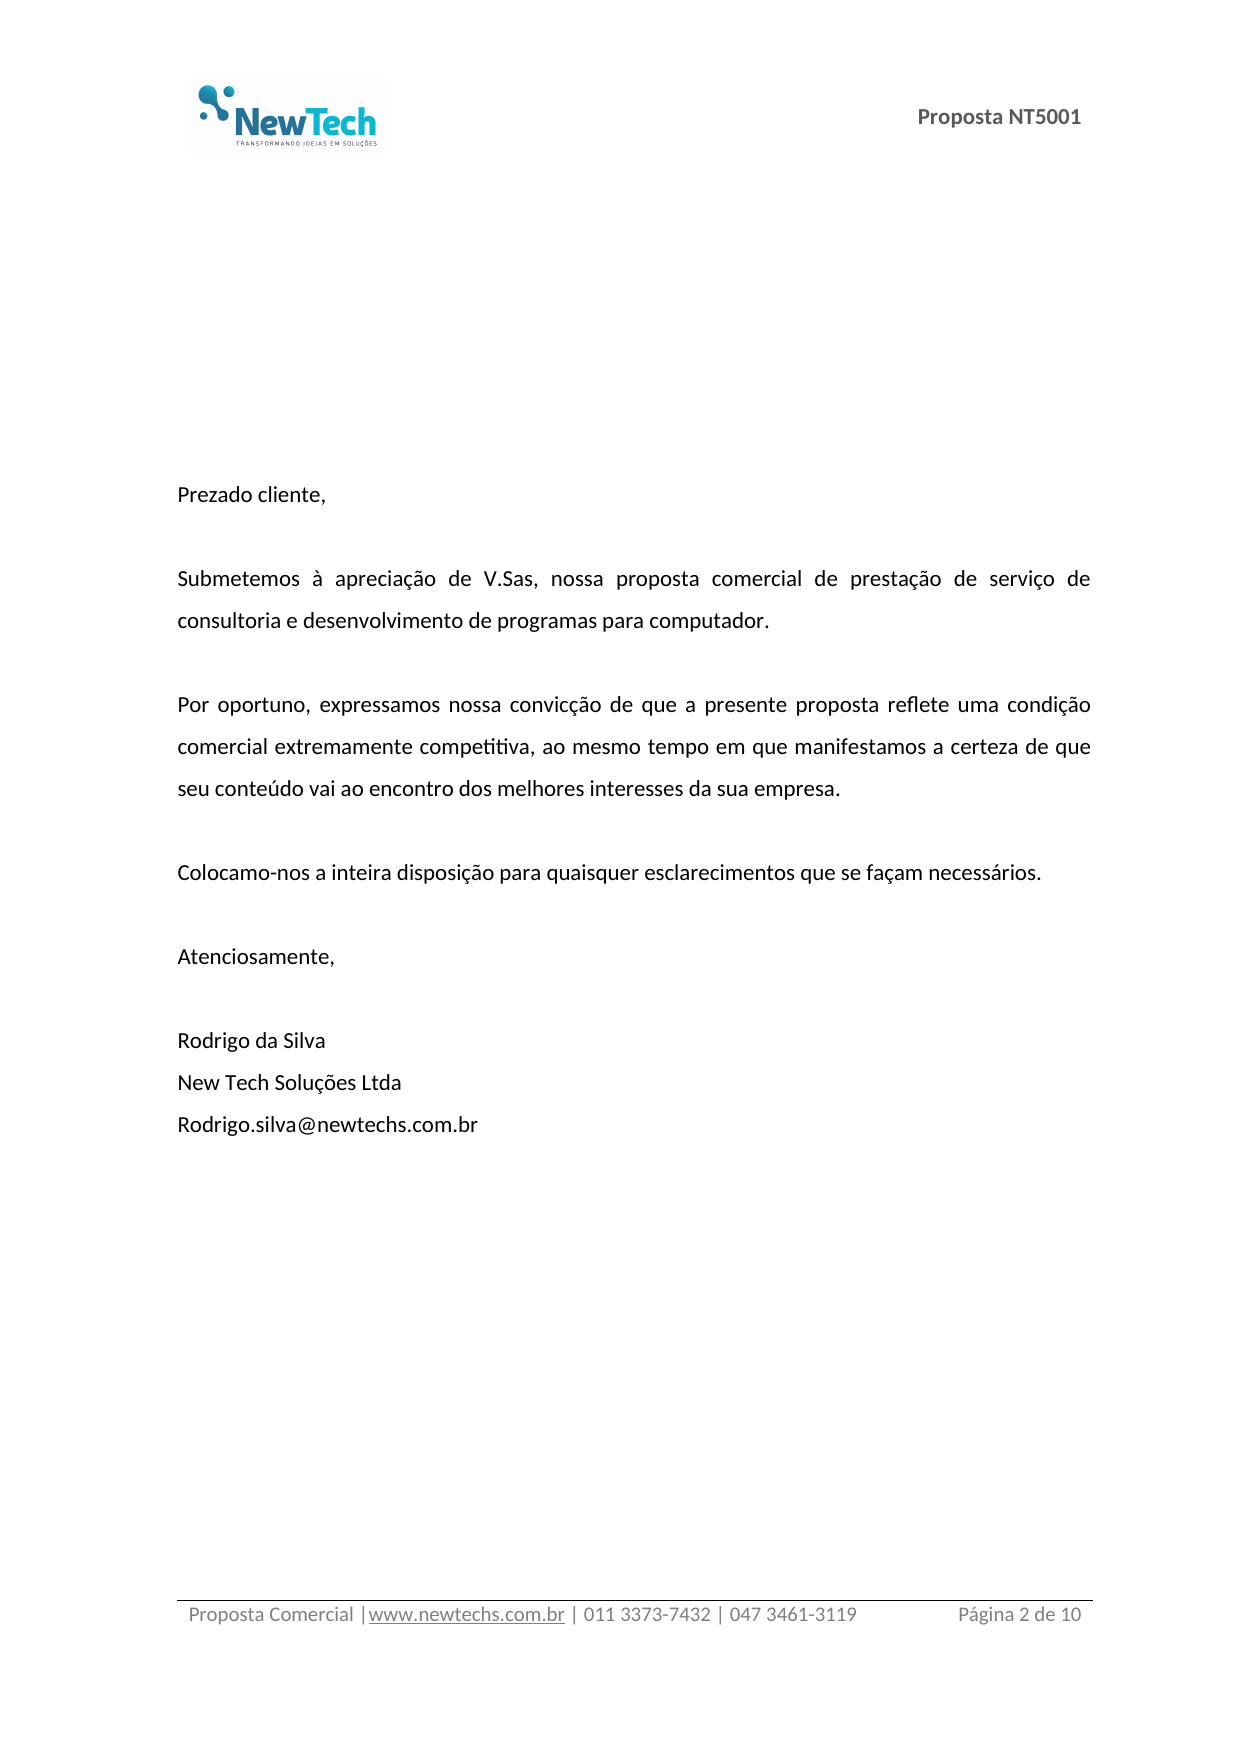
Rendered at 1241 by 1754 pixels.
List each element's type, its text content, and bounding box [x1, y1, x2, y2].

text Colocamo-nos a inteira disposição para quaisquer esclarecimentos que se façam necessários. [177, 858, 1092, 886]
text Submetemos à apreciação de V.Sas, nossa proposta comercial de prestação de serviço de consultoria e desenvolvimento de programas para computador. [177, 564, 1092, 634]
text Por oportuno, expressamos nossa convicção de que a presente proposta reflete uma condição comercial extremamente competitiva, ao mesmo tempo em que manifestamos a certeza de que seu conteúdo vai ao encontro dos melhores interesses da sua empresa. [177, 690, 1092, 802]
text Rodrigo da Silva [177, 1026, 1092, 1054]
text Atenciosamente, [177, 942, 1092, 970]
text New Tech Soluções Ltda [177, 1068, 1092, 1096]
text Rodrigo.silva@newtechs.com.br [177, 1110, 1092, 1138]
picture [188, 73, 387, 159]
text Prezado cliente, [177, 480, 1092, 508]
